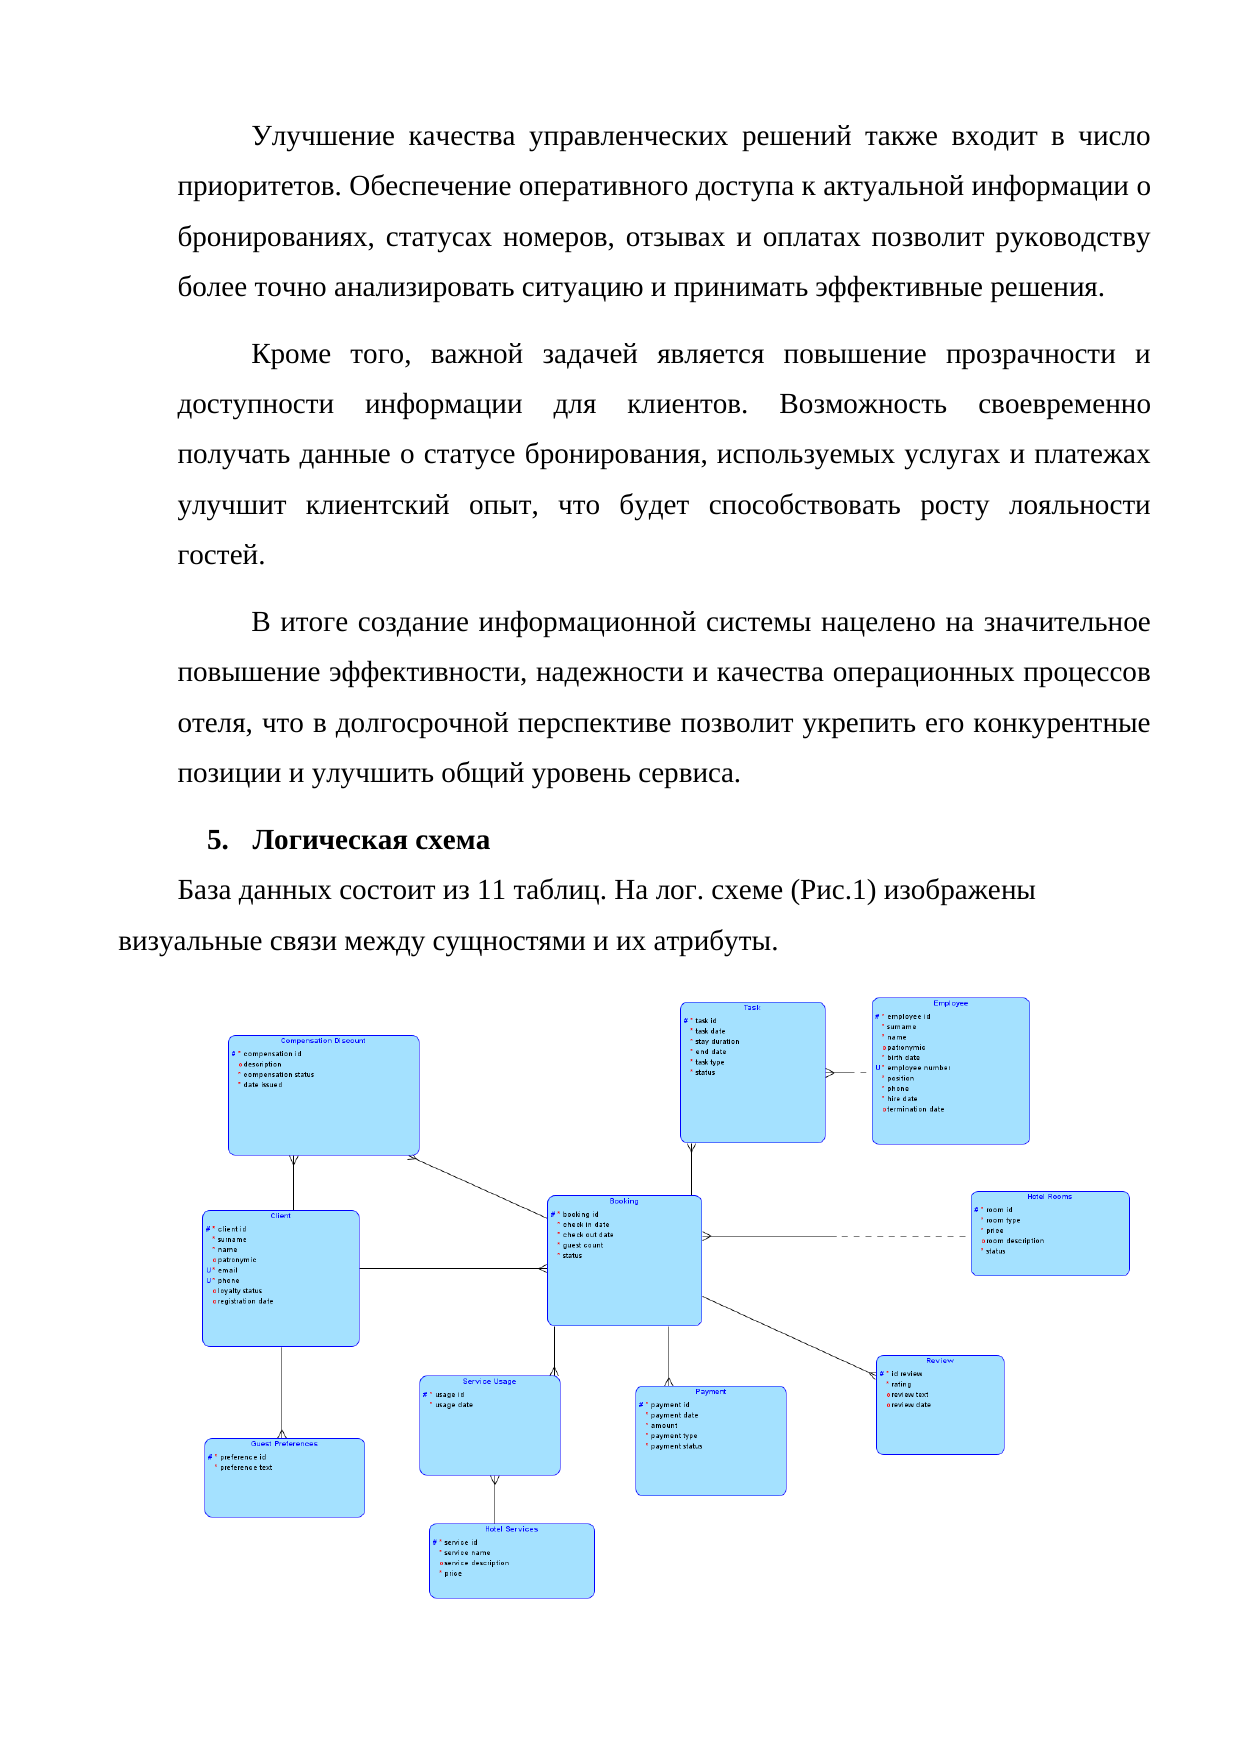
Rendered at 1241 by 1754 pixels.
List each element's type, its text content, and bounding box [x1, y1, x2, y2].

text Улучшение качества управленческих решений также входит в число приоритетов. Обеспечение оперативного доступа к актуальной информации о бронированиях, статусах номеров, отзывах и оплатах позволит руководству более точно анализировать ситуацию и принимать эффективные решения. [177, 118, 1152, 303]
picture [177, 989, 1151, 1615]
text В итоге создание информационной системы нацелено на значительное повышение эффективности, надежности и качества операционных процессов отеля, что в долгосрочной перспективе позволит укрепить его конкурентные позиции и улучшить общий уровень сервиса. [177, 604, 1152, 789]
text Кроме того, важной задачей является повышение прозрачности и доступности информации для клиентов. Возможность своевременно получать данные о статусе бронирования, используемых услугах и платежах улучшит клиентский опыт, что будет способствовать росту лояльности гостей. [177, 336, 1152, 571]
text База данных состоит из 11 таблиц. На лог. схеме (Рис.1) изображены визуальные связи между сущностями и их атрибуты. [118, 872, 1152, 956]
list Логическая схема [177, 822, 1152, 856]
